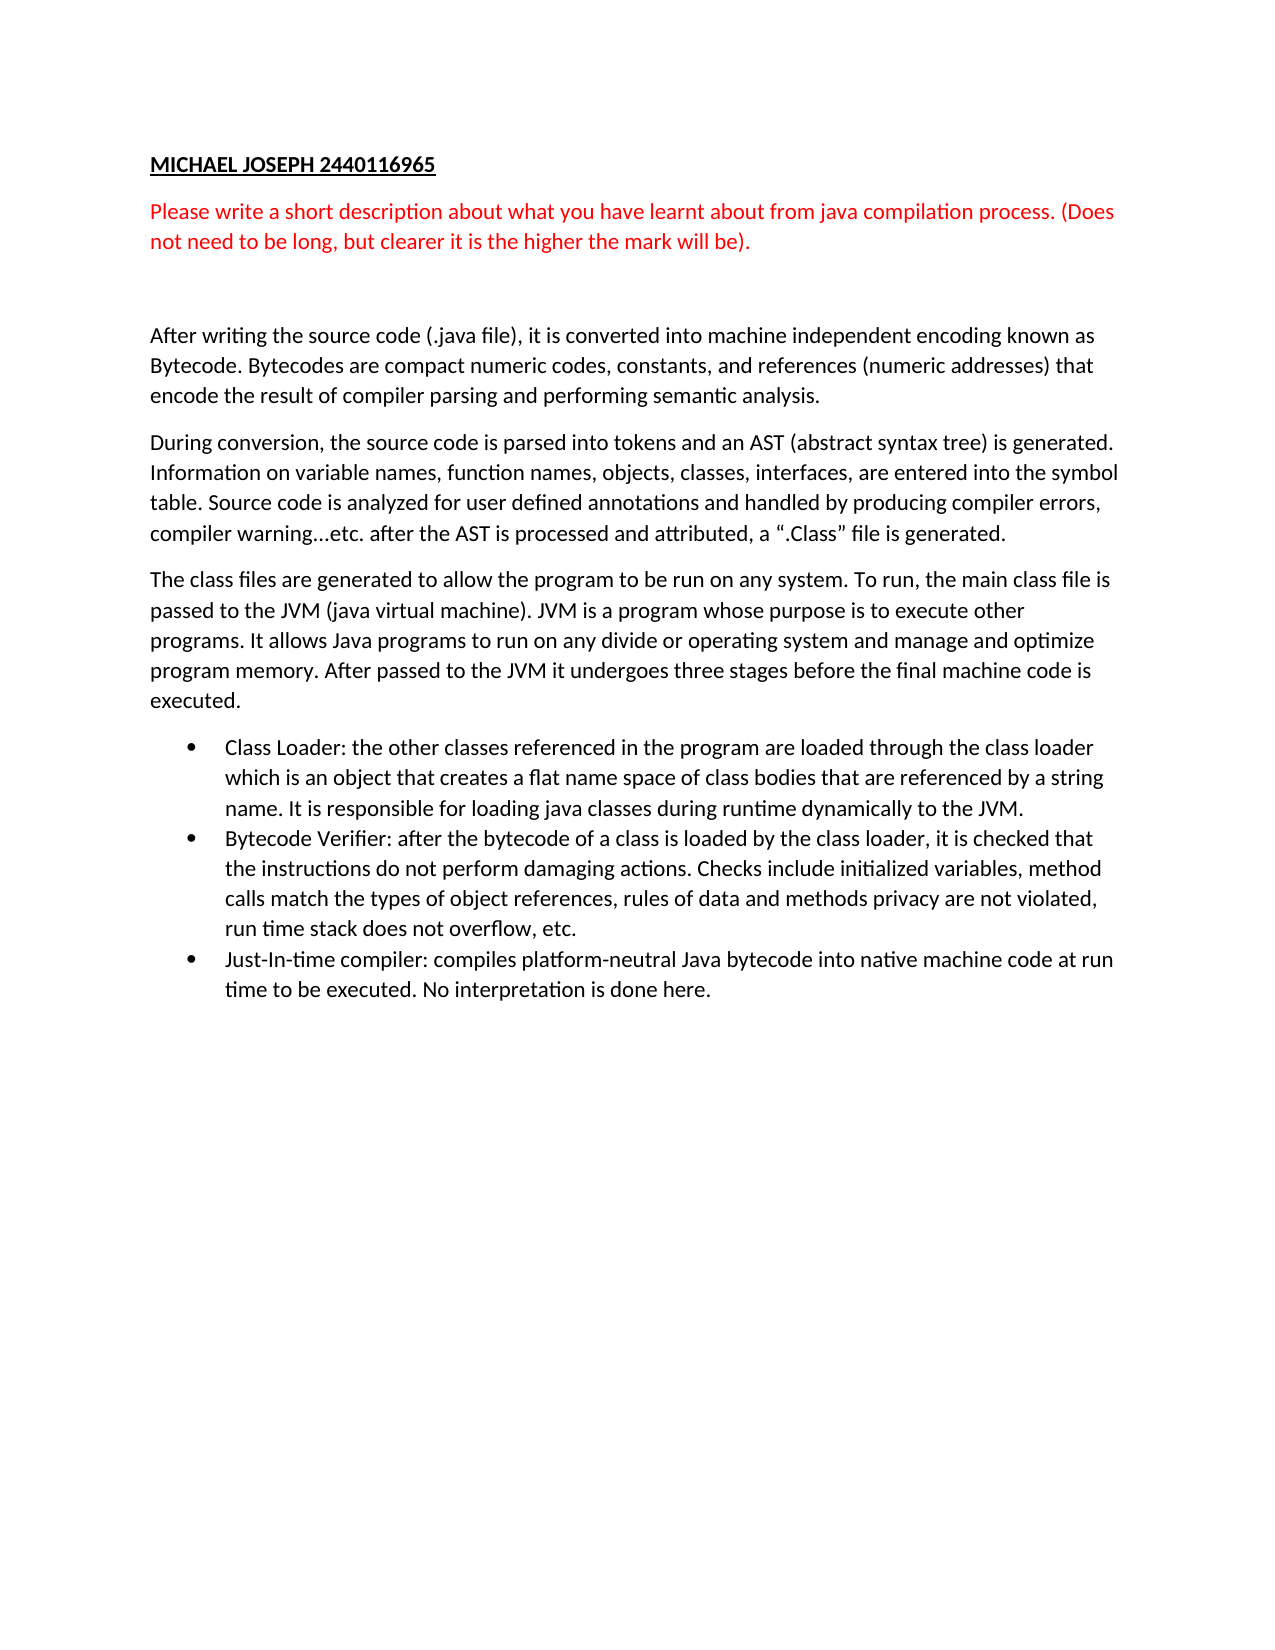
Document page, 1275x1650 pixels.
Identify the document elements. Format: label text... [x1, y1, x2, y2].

list Just-In-time compiler: compiles platform-neutral Java bytecode into native machine code at run time to be executed. No interpretation is done here. [187, 945, 1125, 1003]
text After writing the source code (.java file), it is converted into machine independent encoding known as Bytecode. Bytecodes are compact numeric codes, constants, and references (numeric addresses) that encode the result of compiler parsing and performing semantic analysis. [150, 321, 1125, 409]
list Bytecode Verifier: after the bytecode of a class is loaded by the class loader, it is checked that the instructions do not perform damaging actions. Checks include initialized variables, method calls match the types of object references, rules of data and methods privacy are not violated, run time stack does not overflow, etc. [187, 824, 1125, 943]
text The class files are generated to allow the program to be run on any system. To run, the main class file is passed to the JVM (java virtual machine). JVM is a program whose purpose is to execute other programs. It allows Java programs to run on any divide or operating system and manage and optimize program memory. After passed to the JVM it undergoes three stages before the final machine code is executed. [150, 566, 1125, 714]
text Please write a short description about what you have learnt about from java compilation process. (Does not need to be long, but clearer it is the higher the mark will be). [150, 197, 1125, 255]
text MICHAEL JOSEPH 2440116965 [150, 150, 1125, 178]
list Class Loader: the other classes referenced in the program are loaded through the class loader which is an object that creates a flat name space of class bodies that are referenced by a string name. It is responsible for loading java classes during runtime dynamically to the JVM. [187, 733, 1125, 822]
text During conversion, the source code is parsed into tokens and an AST (abstract syntax tree) is generated. Information on variable names, function names, objects, classes, interfaces, are entered into the symbol table. Source code is analyzed for user defined annotations and handled by producing compiler errors, compiler warning...etc. after the AST is processed and attributed, a “.Class” file is generated. [150, 428, 1125, 547]
